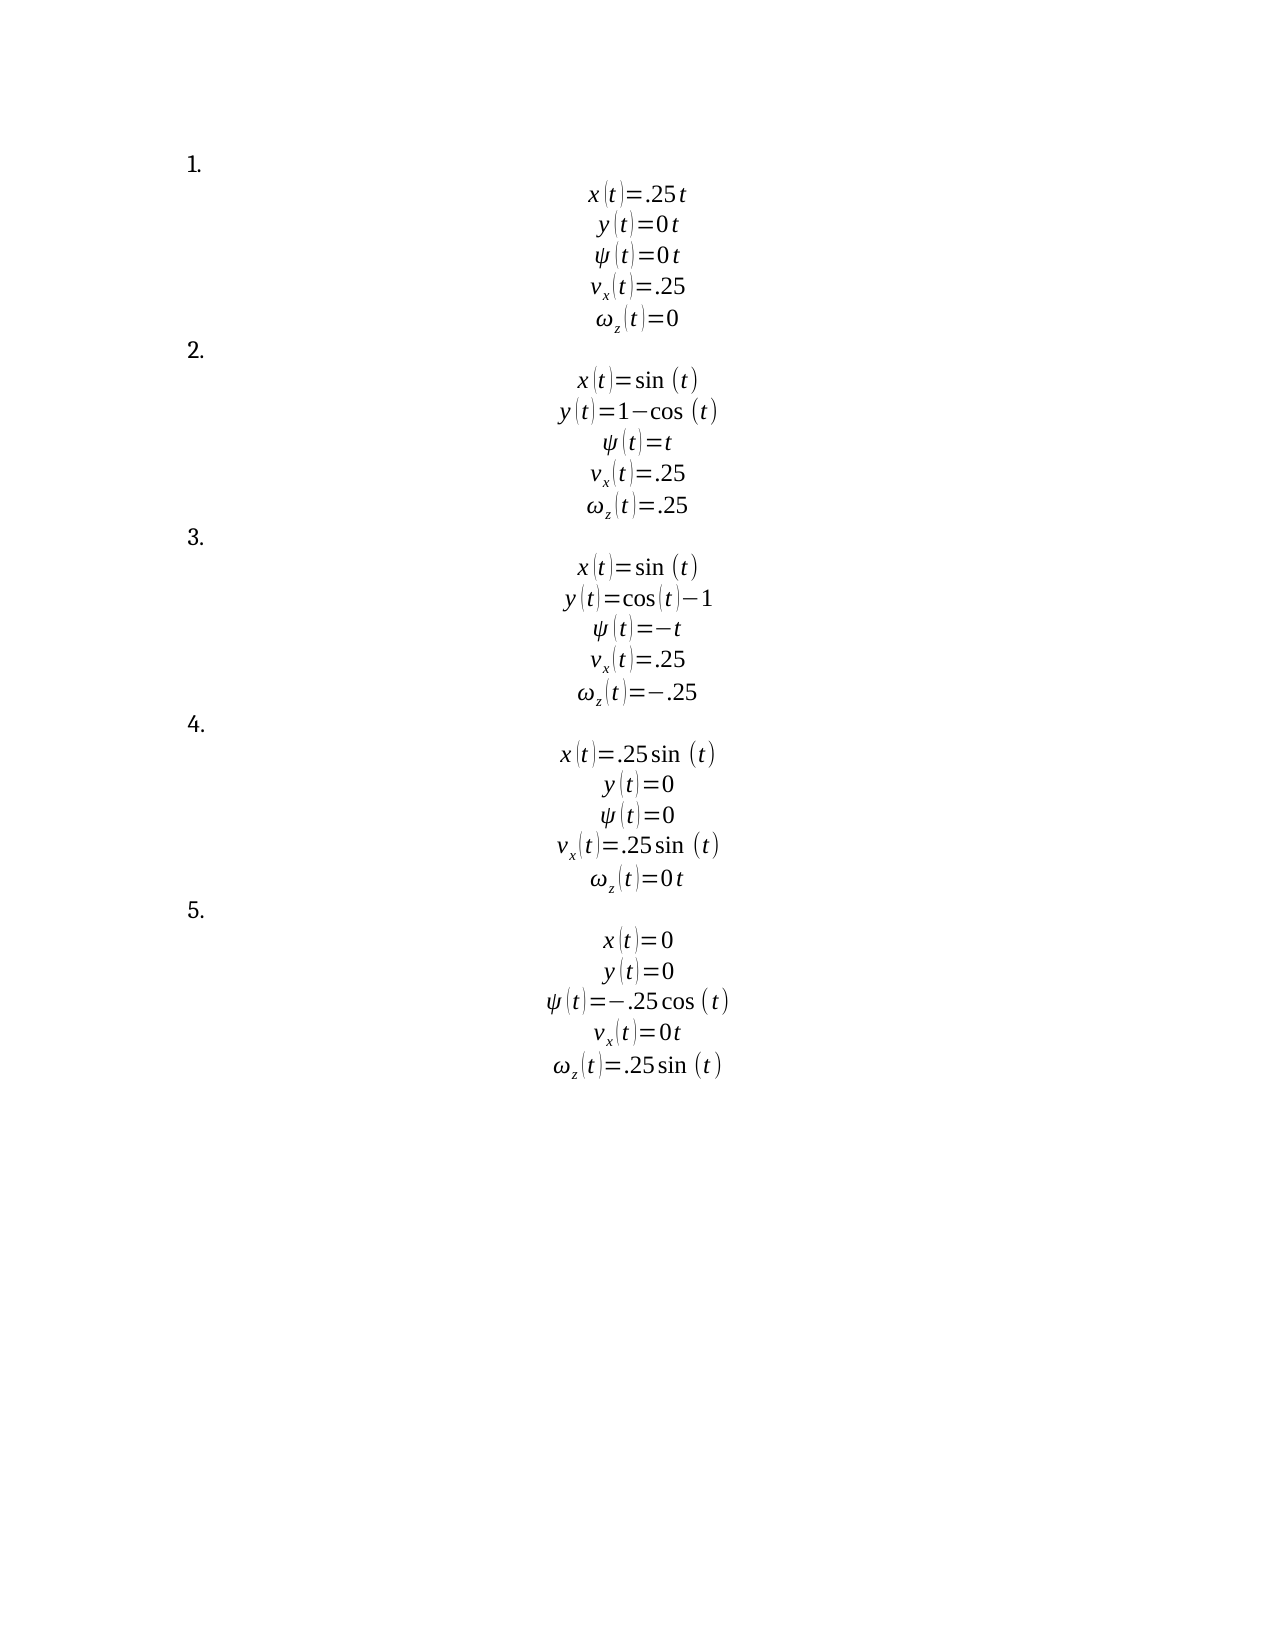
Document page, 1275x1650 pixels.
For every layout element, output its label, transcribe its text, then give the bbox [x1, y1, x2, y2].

text 5. [187, 896, 1087, 925]
text 3. [187, 523, 1087, 552]
text 1. [187, 150, 1087, 179]
text 2. [187, 336, 1087, 365]
text 4. [187, 710, 1087, 738]
